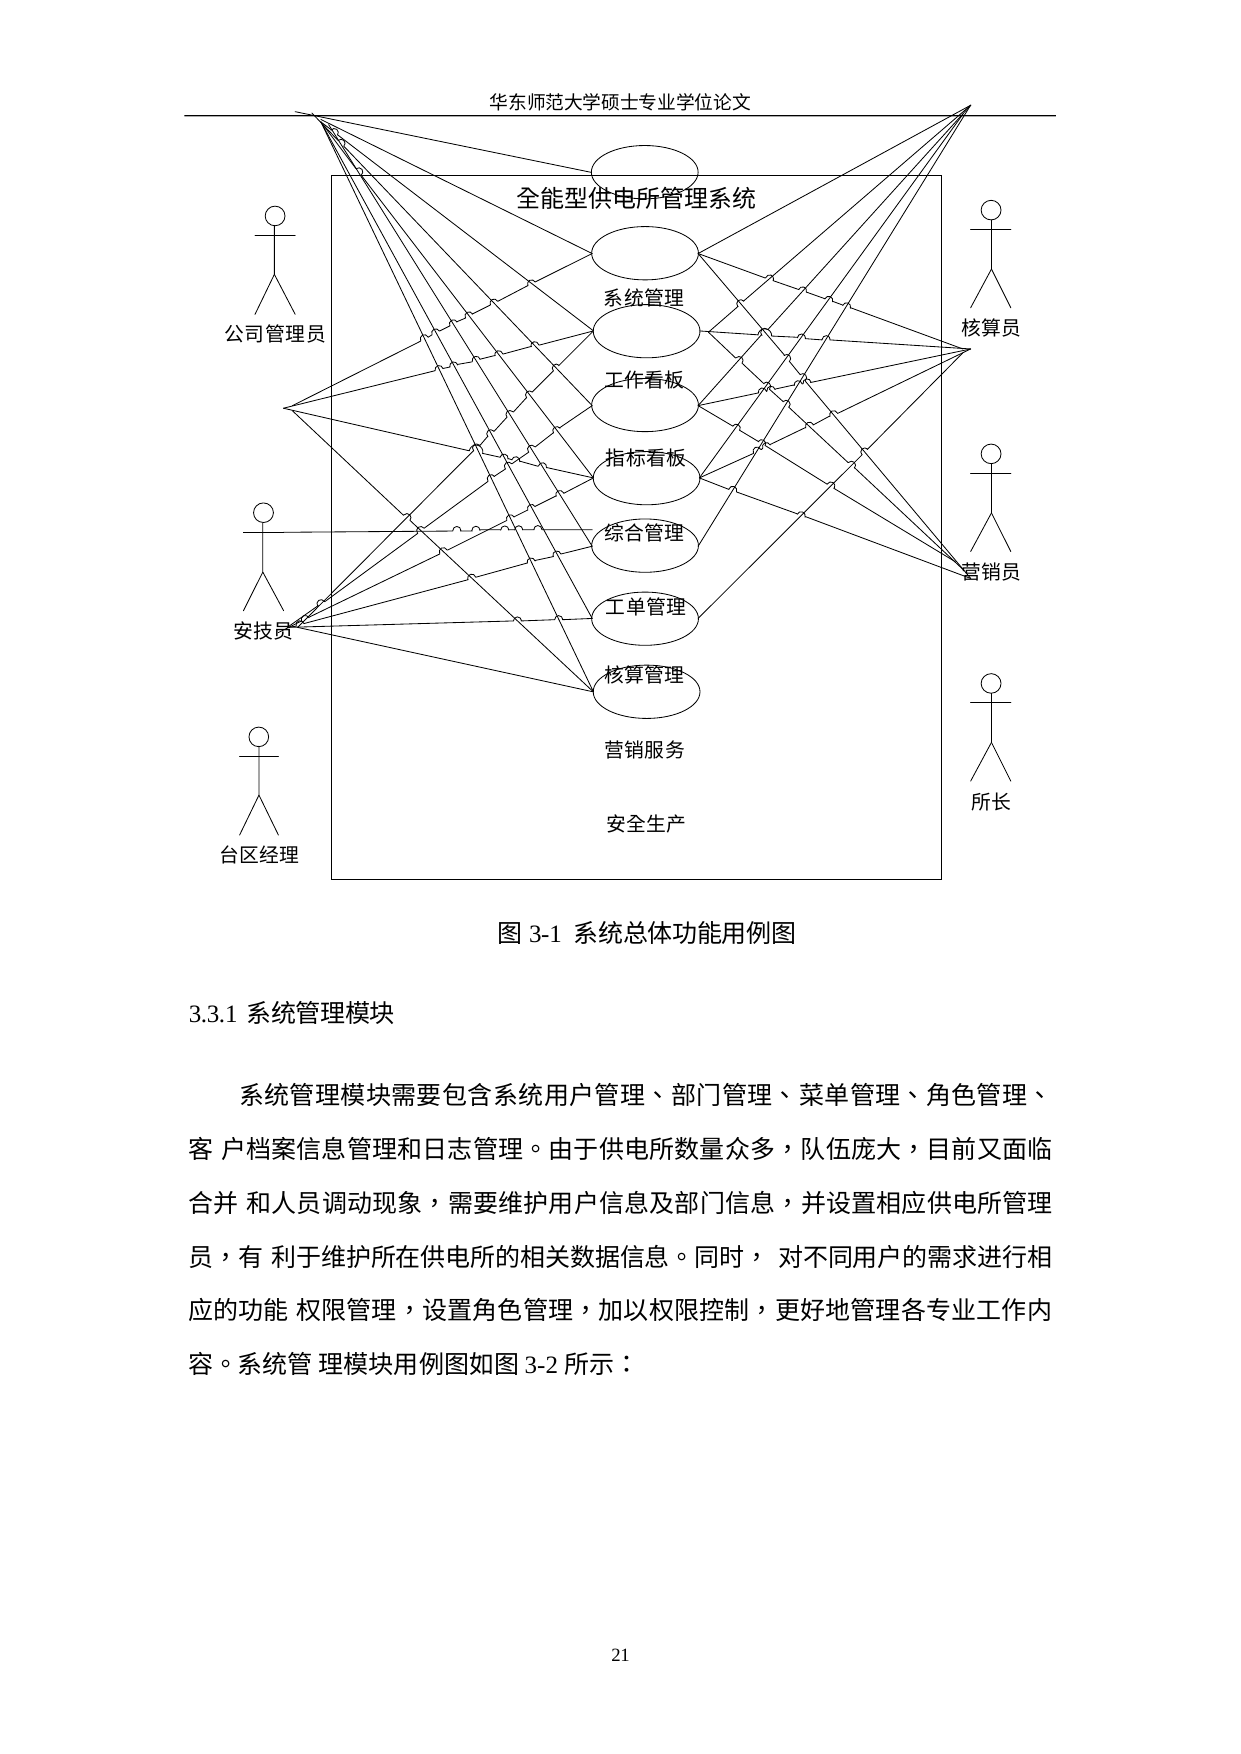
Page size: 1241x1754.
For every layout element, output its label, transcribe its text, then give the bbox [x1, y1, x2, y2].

text 系统管理模块需要包含系统用户管理、部门管理、菜单管理、角色管理、客 户档案信息管理和日志管理。由于供电所数量众多，队伍庞大，目前又面临合并 和人员调动现象，需要维护用户信息及部门信息，并设置相应供电所管理员，有 利于维护所在供电所的相关数据信息。同时， 对不同用户的需求进行相应的功能 权限管理，设置角色管理，加以权限控制，更好地管理各专业工作内容。系统管 理模块用例图如图3-2 所示： [188, 1078, 1053, 1381]
text 图 3-1 系统总体功能用例图 [497, 917, 1056, 948]
text 3.3.1 系统管理模块 [188, 997, 1056, 1029]
text 21 [611, 1648, 1056, 1664]
